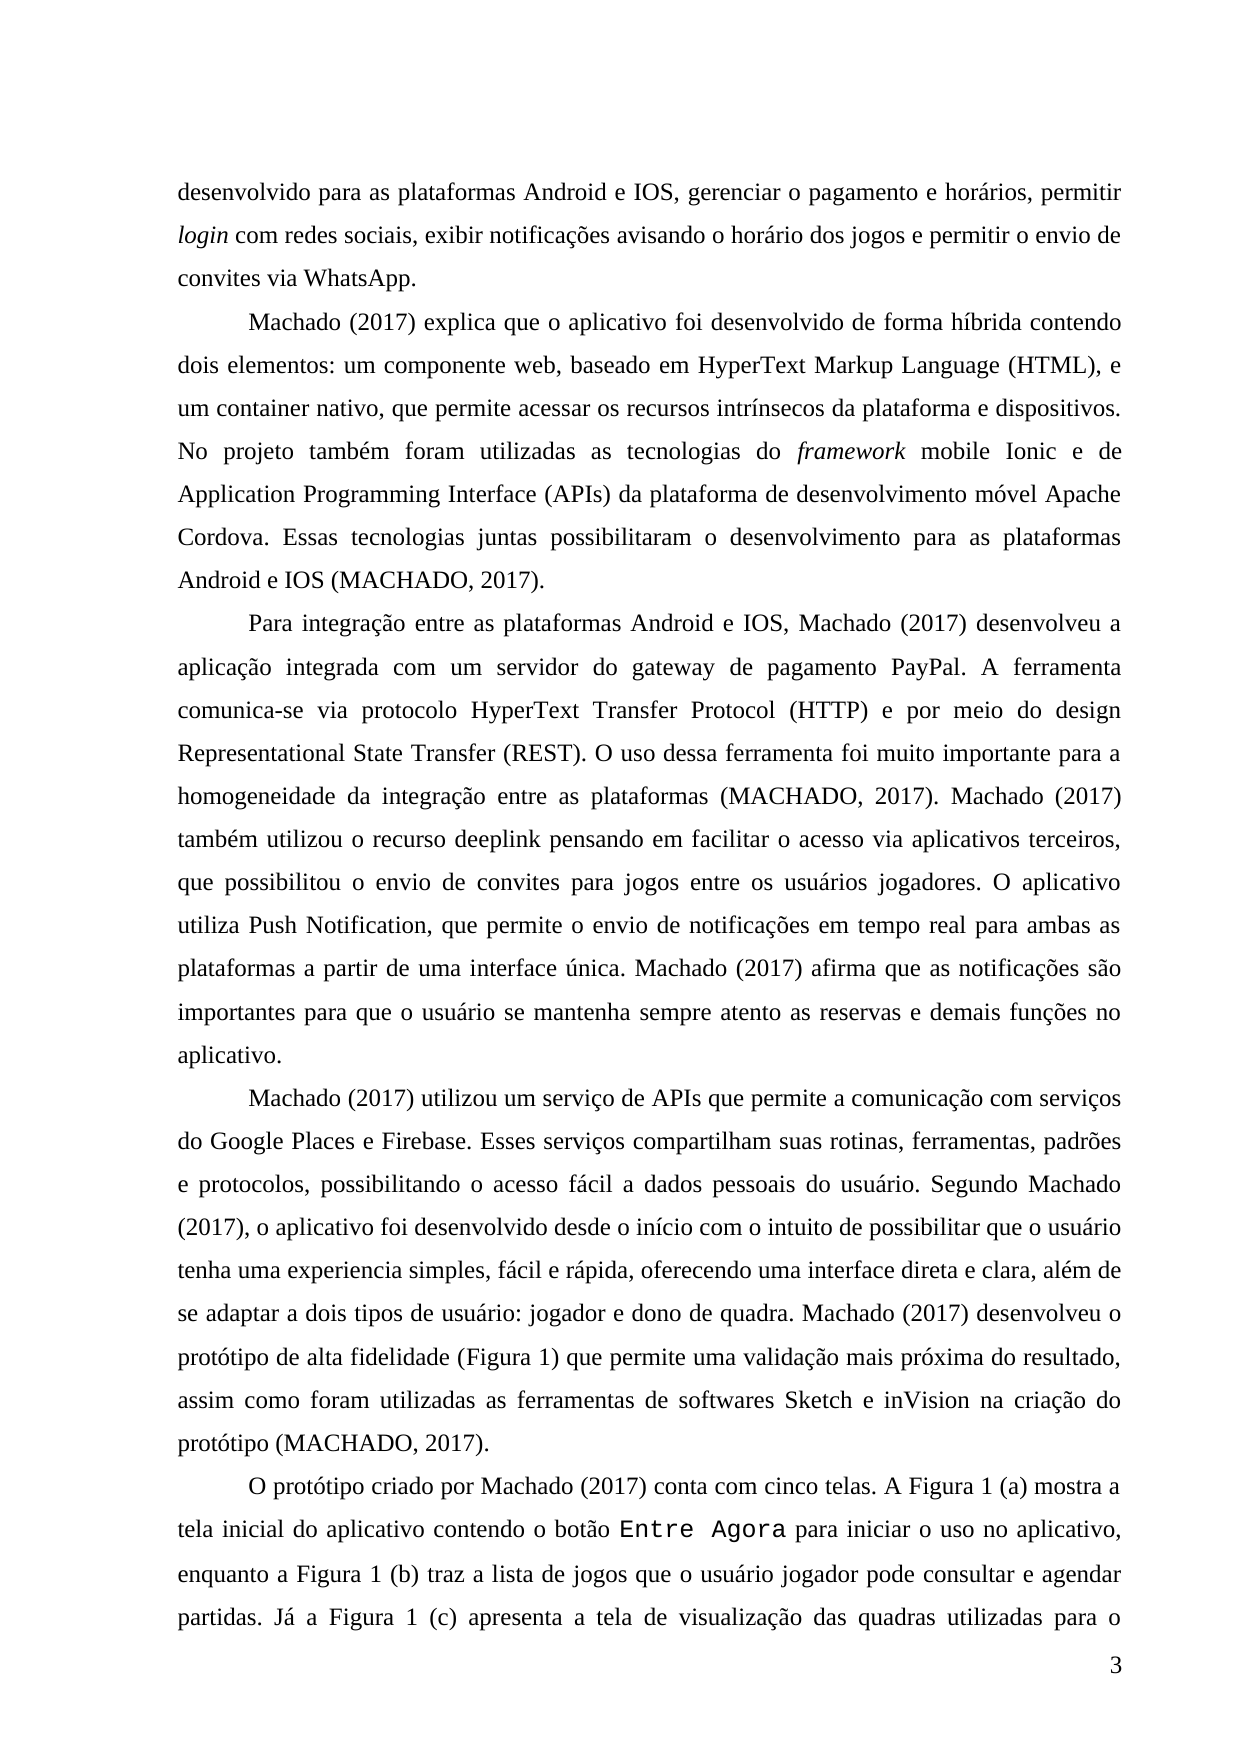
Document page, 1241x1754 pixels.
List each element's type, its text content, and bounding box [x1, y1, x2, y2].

text Machado (2017) utilizou um serviço de APIs que permite a comunicação com serviços do Google Places e Firebase. Esses serviços compartilham suas rotinas, ferramentas, padrões e protocolos, possibilitando o acesso fácil a dados pessoais do usuário. Segundo Machado (2017), o aplicativo foi desenvolvido desde o início com o intuito de possibilitar que o usuário tenha uma experiencia simples, fácil e rápida, oferecendo uma interface direta e clara, além de se adaptar a dois tipos de usuário: jogador e dono de quadra. Machado (2017) desenvolveu o protótipo de alta fidelidade (Figura 1) que permite uma validação mais próxima do resultado, assim como foram utilizadas as ferramentas de softwares Sketch e inVision na criação do protótipo (MACHADO, 2017). [177, 1083, 1122, 1457]
text Para integração entre as plataformas Android e IOS, Machado (2017) desenvolveu a aplicação integrada com um servidor do gateway de pagamento PayPal. A ferramenta comunica-se via protocolo HyperText Transfer Protocol (HTTP) e por meio do design Representational State Transfer (REST). O uso dessa ferramenta foi muito importante para a homogeneidade da integração entre as plataformas (MACHADO, 2017). Machado (2017) também utilizou o recurso deeplink pensando em facilitar o acesso via aplicativos terceiros, que possibilitou o envio de convites para jogos entre os usuários jogadores. O aplicativo utiliza Push Notification, que permite o envio de notificações em tempo real para ambas as plataformas a partir de uma interface única. Machado (2017) afirma que as notificações são importantes para que o usuário se mantenha sempre atento as reservas e demais funções no aplicativo. [177, 608, 1122, 1068]
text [177, 177, 1122, 292]
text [177, 1471, 1122, 1631]
